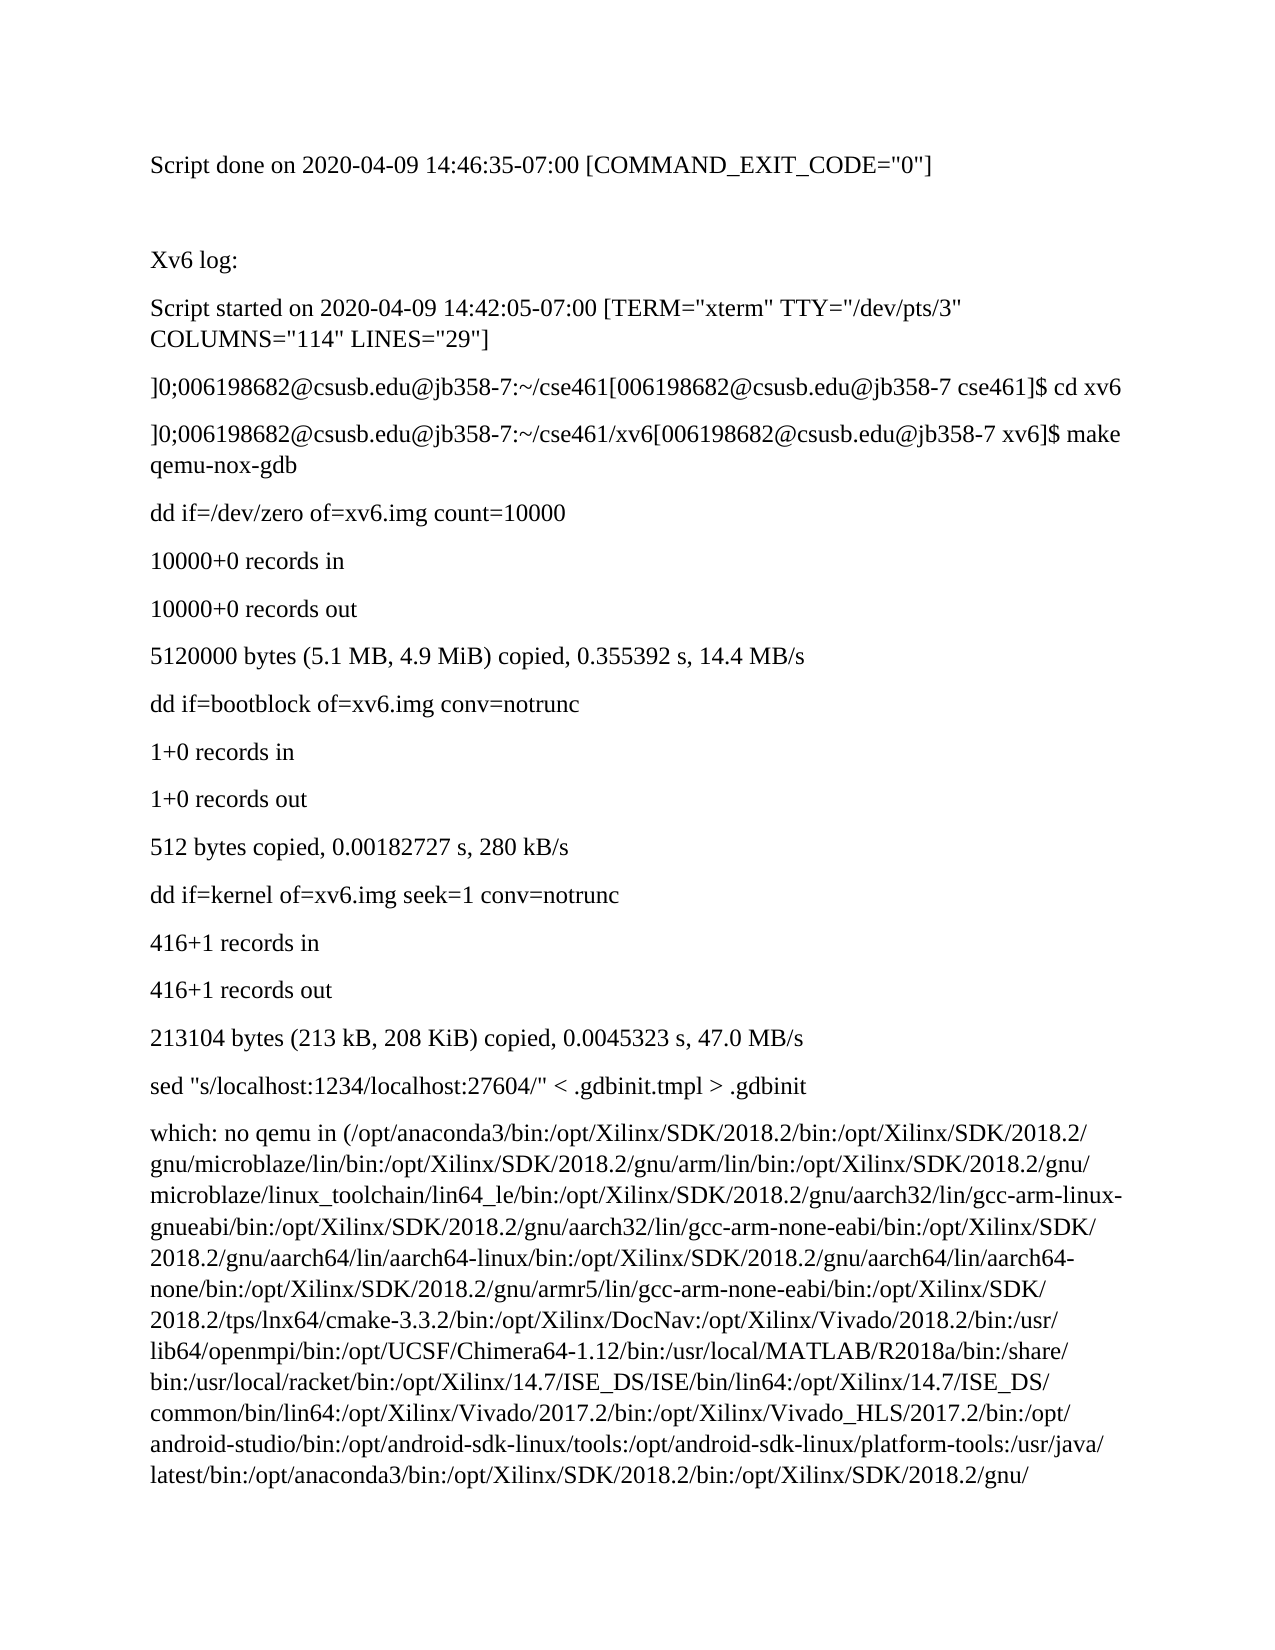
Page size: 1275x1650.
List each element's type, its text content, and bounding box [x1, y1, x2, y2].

text dd if=/dev/zero of=xv6.img count=10000 [150, 498, 1125, 527]
text sed "s/localhost:1234/localhost:27604/" < .gdbinit.tmpl > .gdbinit [150, 1071, 1125, 1099]
text 416+1 records out [150, 975, 1125, 1004]
text 10000+0 records out [150, 594, 1125, 622]
text ]0;006198682@csusb.edu@jb358-7:~/cse461/xv6[006198682@csusb.edu@jb358-7 xv6]$ make qemu-nox-gdb [150, 419, 1125, 479]
text dd if=bootblock of=xv6.img conv=notrunc [150, 689, 1125, 718]
text Script started on 2020-04-09 14:42:05-07:00 [TERM="xterm" TTY="/dev/pts/3" COLUMNS="114" LINES="29"] [150, 293, 1125, 353]
text Script done on 2020-04-09 14:46:35-07:00 [COMMAND_EXIT_CODE="0"] [150, 150, 1125, 179]
text 1+0 records in [150, 737, 1125, 766]
text dd if=kernel of=xv6.img seek=1 conv=notrunc [150, 880, 1125, 909]
text 213104 bytes (213 kB, 208 KiB) copied, 0.0045323 s, 47.0 MB/s [150, 1023, 1125, 1052]
text 1+0 records out [150, 784, 1125, 813]
text ]0;006198682@csusb.edu@jb358-7:~/cse461[006198682@csusb.edu@jb358-7 cse461]$ cd xv6 [150, 372, 1125, 401]
text 416+1 records in [150, 928, 1125, 956]
text 512 bytes copied, 0.00182727 s, 280 kB/s [150, 832, 1125, 861]
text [150, 1118, 1125, 1489]
text Xv6 log: [150, 245, 1125, 274]
text 10000+0 records in [150, 546, 1125, 575]
text 5120000 bytes (5.1 MB, 4.9 MiB) copied, 0.355392 s, 14.4 MB/s [150, 641, 1125, 670]
